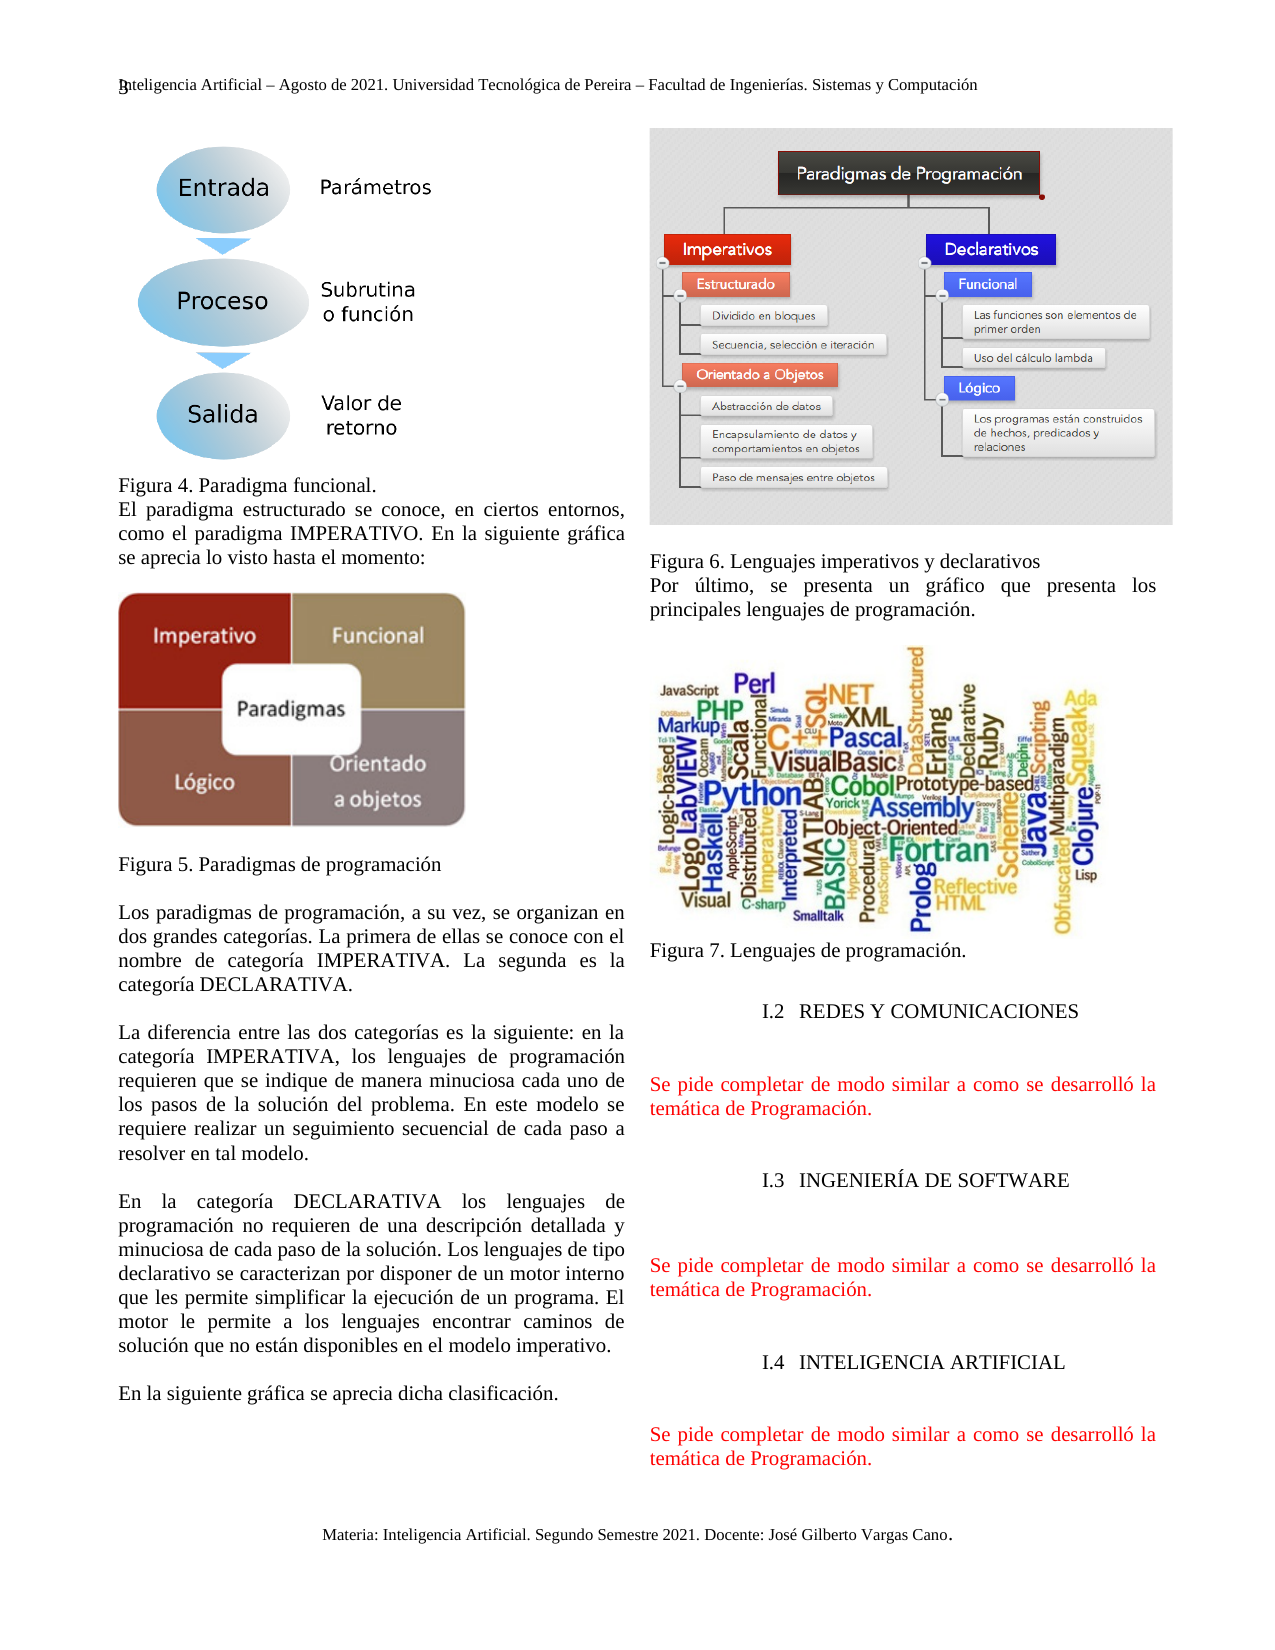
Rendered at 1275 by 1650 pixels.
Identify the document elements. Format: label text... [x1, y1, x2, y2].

text En la categoría DECLARATIVA los lenguajes de programación no requieren de una descripción detallada y minuciosa de cada paso de la solución. Los lenguajes de tipo declarativo se caracterizan por disponer de un motor interno que les permite simplificar la ejecución de un programa. El motor le permite a los lenguajes encontrar caminos de solución que no están disponibles en el modelo imperativo. [118, 1188, 625, 1357]
picture [649, 128, 1173, 525]
text Se pide completar de modo similar a como se desarrolló la temática de Programación. [649, 1422, 1157, 1470]
picture [118, 128, 449, 473]
picture [118, 592, 467, 828]
text El paradigma estructurado se conoce, en ciertos entornos, como el paradigma IMPERATIVO. En la siguiente gráfica se aprecia lo visto hasta el momento: [118, 497, 625, 569]
text Se pide completar de modo similar a como se desarrolló la temática de Programación. [649, 1072, 1157, 1120]
text Por último, se presenta un gráfico que presenta los principales lenguajes de programación. [649, 573, 1157, 621]
text Figura 4. Paradigma funcional. [118, 472, 625, 497]
text Figura 7. Lenguajes de programación. [649, 938, 1157, 962]
picture [649, 645, 1109, 939]
text La diferencia entre las dos categorías es la siguiente: en la categoría IMPERATIVA, los lenguajes de programación requieren que se indique de manera minuciosa cada uno de los pasos de la solución del problema. En este modelo se requiere realizar un seguimiento secuencial de cada paso a resolver en tal modelo. [118, 1020, 625, 1164]
text Figura 5. Paradigmas de programación [118, 852, 625, 876]
text Se pide completar de modo similar a como se desarrolló la temática de Programación. [649, 1253, 1157, 1301]
list INGENIERÍA DE SOFTWARE [762, 1168, 1157, 1192]
text Los paradigmas de programación, a su vez, se organizan en dos grandes categorías. La primera de ellas se conoce con el nombre de categoría IMPERATIVA. La segunda es la categoría DECLARATIVA. [118, 900, 625, 996]
list INTELIGENCIA ARTIFICIAL [762, 1349, 1157, 1374]
list REDES Y COMUNICACIONES [762, 999, 1157, 1023]
text En la siguiente gráfica se aprecia dicha clasificación. [118, 1381, 625, 1405]
text Figura 6. Lenguajes imperativos y declarativos [649, 549, 1157, 573]
